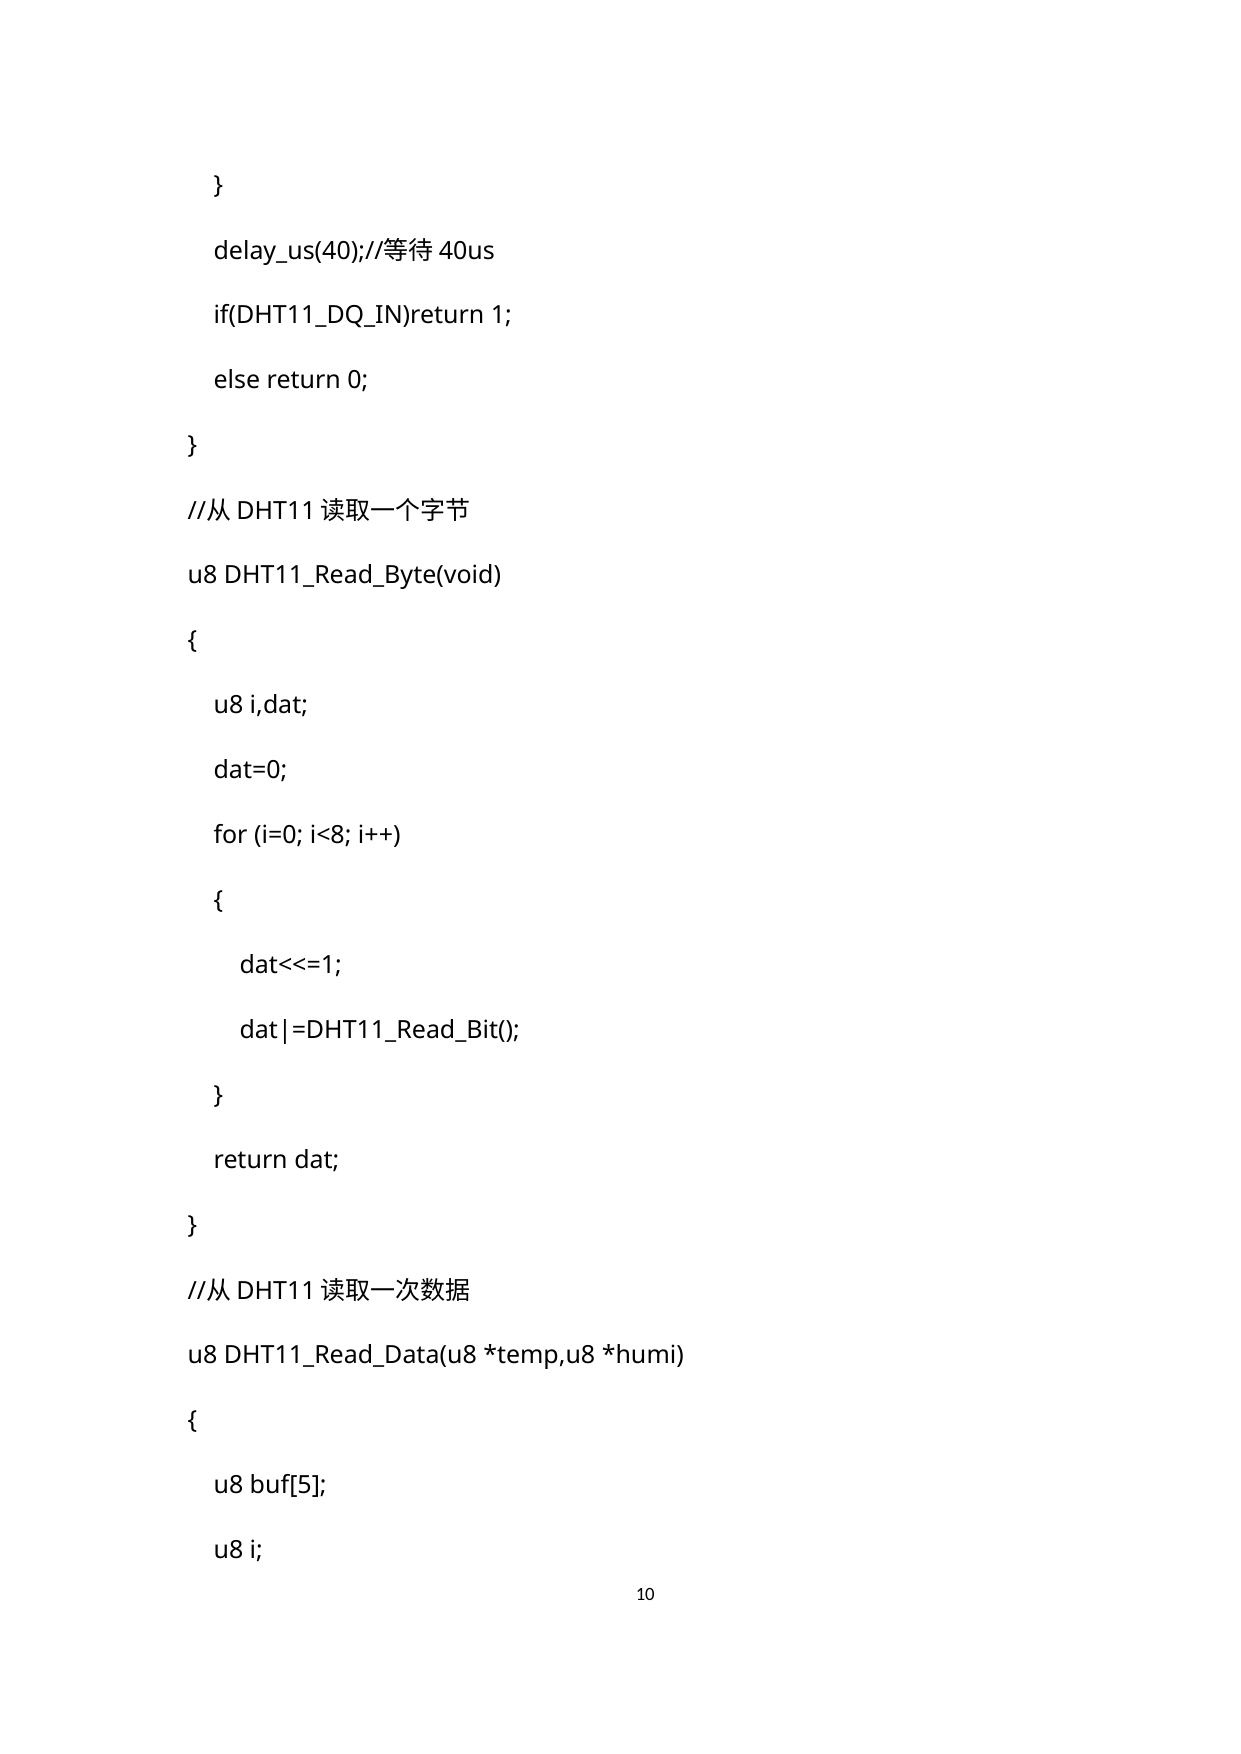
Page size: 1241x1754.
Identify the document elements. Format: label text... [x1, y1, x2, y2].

text } [187, 1191, 1053, 1256]
text u8 buf[5]; [187, 1451, 1053, 1516]
text dat|=DHT11_Read_Bit(); [187, 996, 1053, 1061]
text dat<<=1; [187, 931, 1053, 996]
text u8 DHT11_Read_Byte(void) [187, 541, 1053, 606]
text else return 0; [187, 346, 1053, 411]
text dat=0; [187, 736, 1053, 801]
text return dat; [187, 1126, 1053, 1191]
text //从DHT11读取一个字节 [187, 476, 1053, 541]
text for (i=0; i<8; i++) [187, 801, 1053, 866]
text { [187, 1386, 1053, 1451]
text } [187, 411, 1053, 476]
text //从DHT11读取一次数据 [187, 1256, 1053, 1321]
text delay_us(40);//等待40us [187, 216, 1053, 281]
text u8 DHT11_Read_Data(u8 *temp,u8 *humi) [187, 1321, 1053, 1386]
text { [187, 606, 1053, 671]
text { [187, 866, 1053, 931]
text } [187, 1061, 1053, 1126]
text u8 i,dat; [187, 671, 1053, 736]
text u8 i; [187, 1516, 1053, 1581]
text if(DHT11_DQ_IN)return 1; [187, 281, 1053, 346]
text } [187, 151, 1053, 216]
